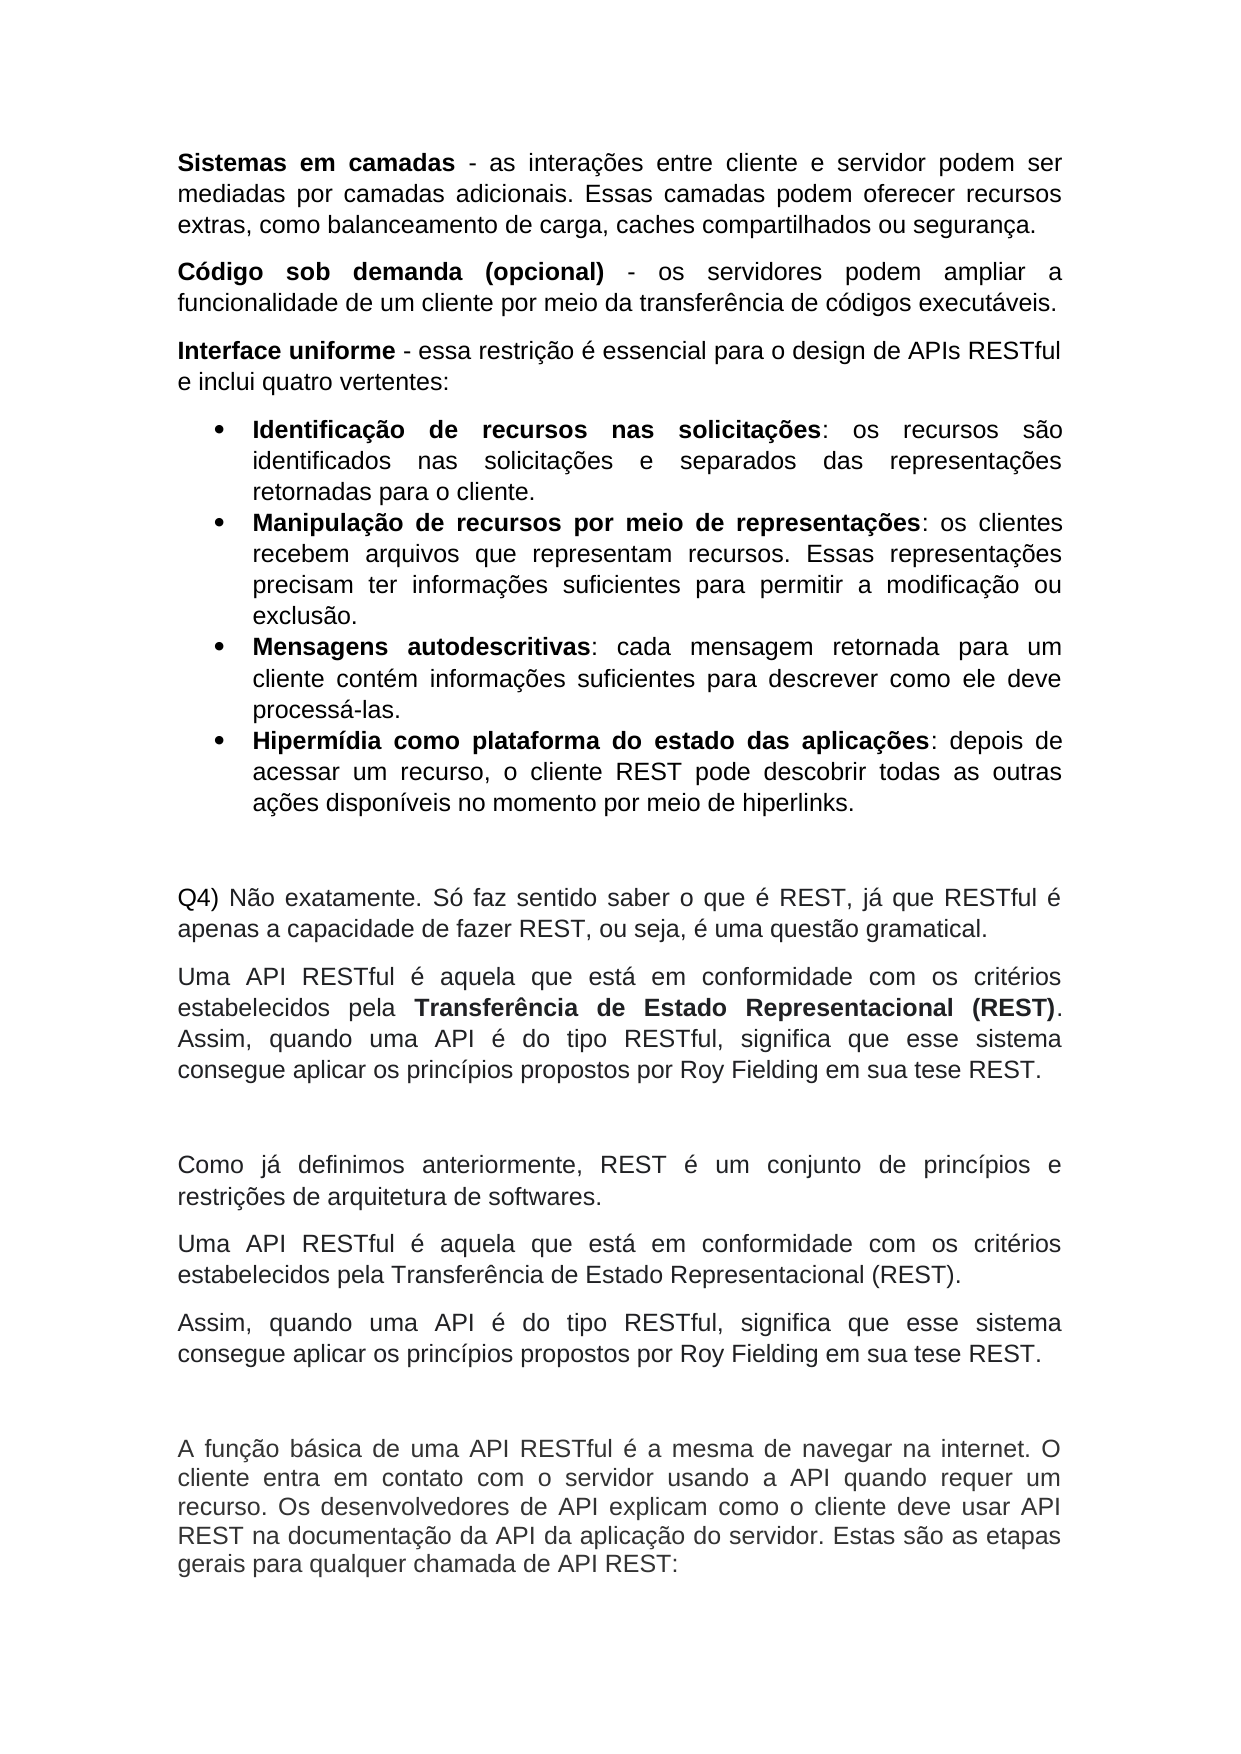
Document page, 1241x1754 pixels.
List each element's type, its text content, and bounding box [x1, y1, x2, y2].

text A função básica de uma API RESTful é a mesma de navegar na internet. O cliente entra em contato com o servidor usando a API quando requer um recurso. Os desenvolvedores de API explicam como o cliente deve usar API REST na documentação da API da aplicação do servidor. Estas são as etapas gerais para qualquer chamada de API REST: [177, 1434, 1063, 1578]
list Manipulação de recursos por meio de representações: os clientes recebem arquivos que representam recursos. Essas representações precisam ter informações suficientes para permitir a modificação ou exclusão. [215, 508, 1063, 630]
list Identificação de recursos nas solicitações: os recursos são identificados nas solicitações e separados das representações retornadas para o cliente. [215, 415, 1063, 506]
text Interface uniforme - essa restrição é essencial para o design de APIs RESTful e inclui quatro vertentes: [177, 336, 1063, 396]
text Assim, quando uma API é do tipo RESTful, significa que esse sistema consegue aplicar os princípios propostos por Roy Fielding em sua tese REST. [177, 1337, 1063, 1368]
text Uma API RESTful é aquela que está em conformidade com os critérios estabelecidos pela Transferência de Estado Representacional (REST). Assim, quando uma API é do tipo RESTful, significa que esse sistema consegue aplicar os princípios propostos por Roy Fielding em sua tese REST. [177, 1053, 1063, 1084]
list Hipermídia como plataforma do estado das aplicações: depois de acessar um recurso, o cliente REST pode descobrir todas as outras ações disponíveis no momento por meio de hiperlinks. [215, 726, 1063, 817]
text Q4) Não exatamente. Só faz sentido saber o que é REST, já que RESTful é apenas a capacidade de fazer REST, ou seja, é uma questão gramatical. [177, 883, 1063, 943]
list Mensagens autodescritivas: cada mensagem retornada para um cliente contém informações suficientes para descrever como ele deve processá-las. [215, 632, 1063, 723]
text Como já definimos anteriormente, REST é um conjunto de princípios e restrições de arquitetura de softwares. [177, 1179, 1063, 1210]
text Código sob demanda (opcional) - os servidores podem ampliar a funcionalidade de um cliente por meio da transferência de códigos executáveis. [177, 257, 1063, 317]
text Uma API RESTful é aquela que está em conformidade com os critérios estabelecidos pela Transferência de Estado Representacional (REST). [177, 1258, 1063, 1289]
text Sistemas em camadas - as interações entre cliente e servidor podem ser mediadas por camadas adicionais. Essas camadas podem oferecer recursos extras, como balanceamento de carga, caches compartilhados ou segurança. [177, 148, 1063, 238]
